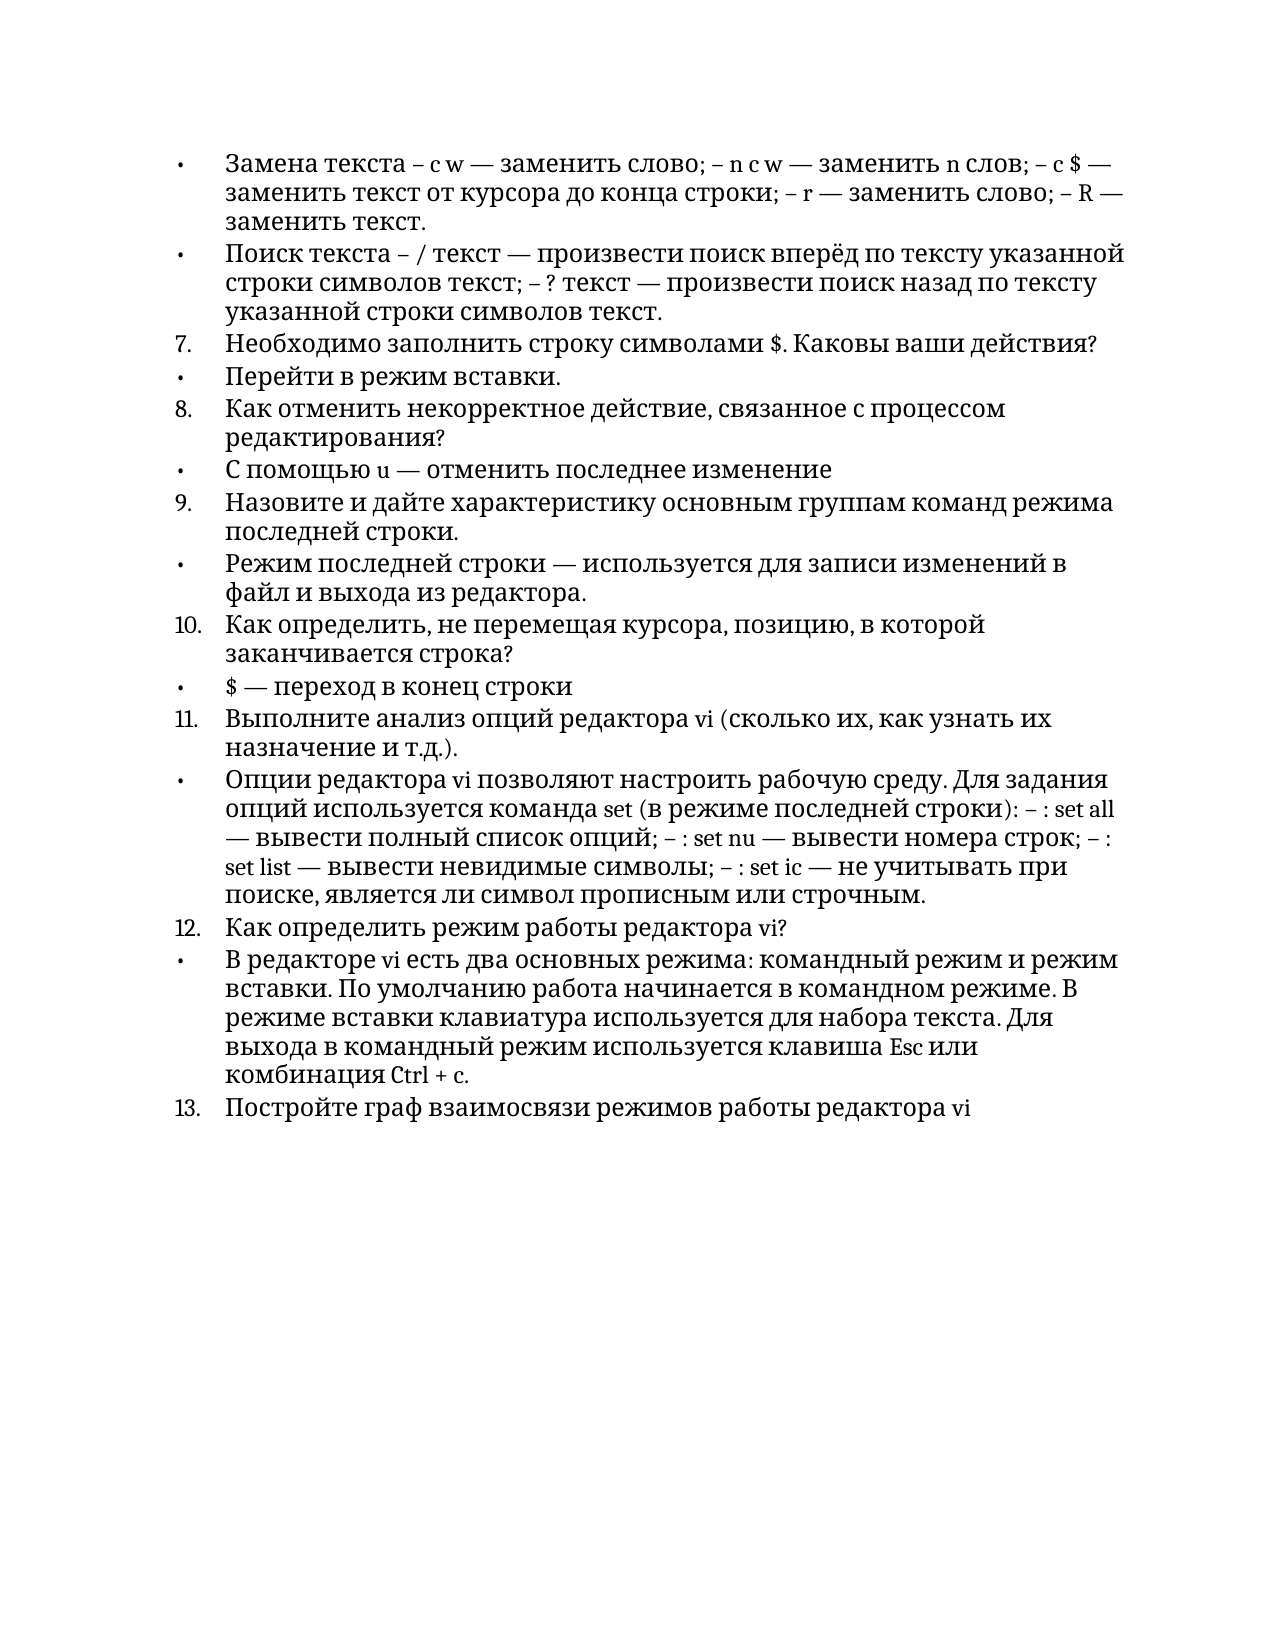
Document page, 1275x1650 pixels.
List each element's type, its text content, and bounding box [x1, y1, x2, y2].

list Постройте граф взаимосвязи режимов работы редактора vi [175, 1094, 1125, 1122]
list Как отменить некорректное действие, связанное с процессом редактирования? [175, 395, 1125, 452]
list $ — переход в конец строки [175, 672, 1125, 701]
list Как определить, не перемещая курсора, позицию, в которой заканчивается строка? [175, 611, 1125, 669]
list Как определить режим работы редактора vi? [175, 914, 1125, 942]
list Опции редактора vi позволяют настроить рабочую среду. Для задания опций используется команда set (в режиме последней строки): – : set all — вывести полный список опций; – : set nu — вывести номера строк; – : set list — вывести невидимые символы; – : set ic — не учитывать при поиске, является ли символ прописным или строчным. [175, 766, 1125, 910]
list Режим последней строки — используется для записи изменений в файл и выхода из редактора. [175, 550, 1125, 607]
list В редакторе vi есть два основных режима: командный режим и режим вставки. По умолчанию работа начинается в командном режиме. В режиме вставки клавиатура используется для набора текста. Для выхода в командный режим используется клавиша Esc или комбинация Ctrl + c. [175, 946, 1125, 1090]
list Необходимо заполнить строку символами $. Каковы ваши действия? [175, 330, 1125, 359]
list Поиск текста – / текст — произвести поиск вперёд по тексту указанной строки символов текст; – ? текст — произвести поиск назад по тексту указанной строки символов текст. [175, 240, 1125, 326]
list Выполните анализ опций редактора vi (сколько их, как узнать их назначение и т.д.). [175, 705, 1125, 762]
list Назовите и дайте характеристику основным группам команд режима последней строки. [175, 489, 1125, 546]
list С помощью u — отменить последнее изменение [175, 456, 1125, 485]
list Замена текста – c w — заменить слово; – n c w — заменить n слов; – c $ — заменить текст от курсора до конца строки; – r — заменить слово; – R — заменить текст. [175, 150, 1125, 236]
list Перейти в режим вставки. [175, 362, 1125, 391]
